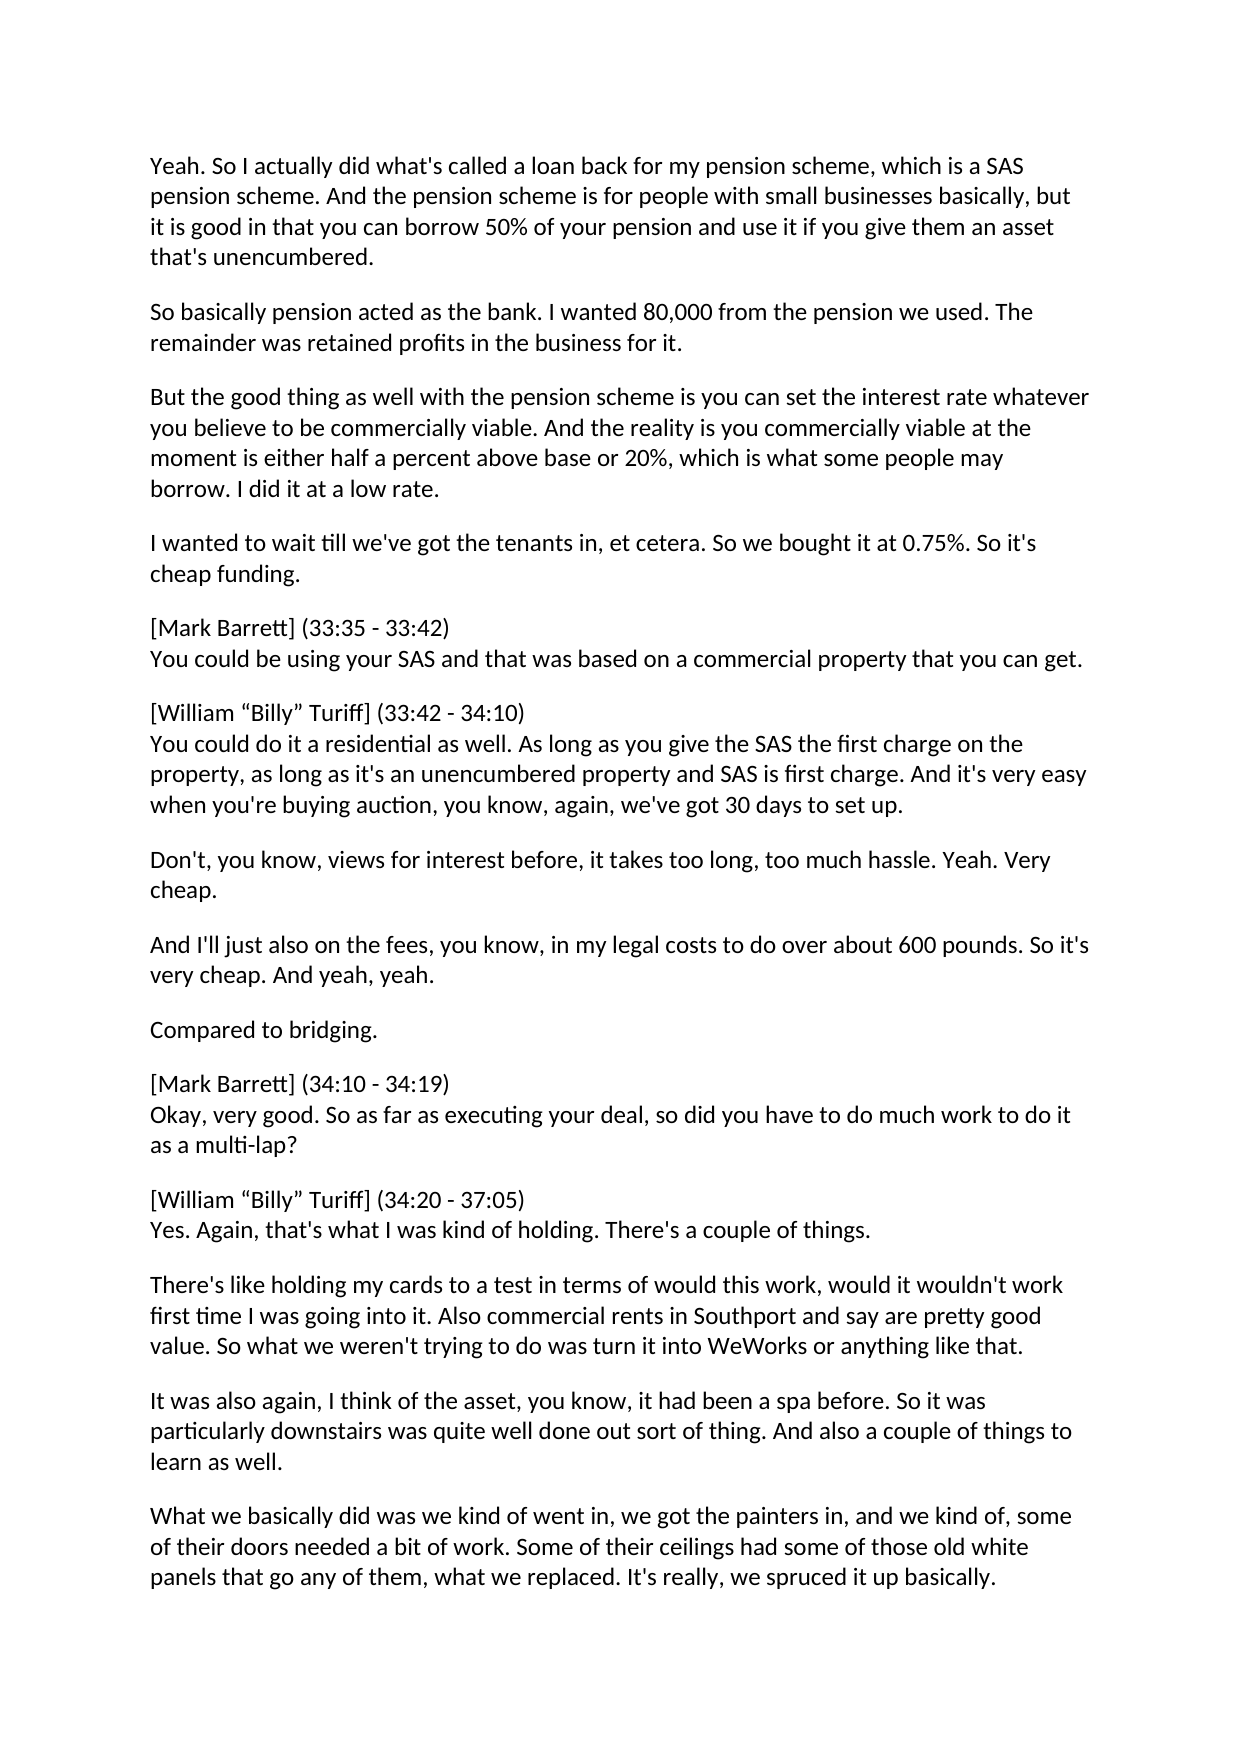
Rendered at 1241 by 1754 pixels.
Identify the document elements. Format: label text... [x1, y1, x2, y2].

text So basically pension acted as the bank. I wanted 80,000 from the pension we used. The remainder was retained profits in the business for it. [150, 296, 1090, 357]
text You could be using your SAS and that was based on a commercial property that you can get. [150, 643, 1090, 673]
text Yeah. So I actually did what's called a loan back for my pension scheme, which is a SAS pension scheme. And the pension scheme is for people with small businesses basically, but it is good in that you can borrow 50% of your pension and use it if you give them an asset that's unencumbered. [150, 150, 1090, 272]
text Don't, you know, views for interest before, it takes too long, too much hassle. Yeah. Very cheap. [150, 844, 1090, 905]
text Yes. Again, that's what I was kind of holding. There's a couple of things. [150, 1215, 1090, 1245]
text Compared to bridging. [150, 1014, 1090, 1044]
text [Mark Barrett] (34:10 - 34:19) [150, 1068, 1090, 1099]
text But the good thing as well with the pension scheme is you can set the interest rate whatever you believe to be commercially viable. And the reality is you commercially viable at the moment is either half a percent above base or 20%, which is what some people may borrow. I did it at a low rate. [150, 381, 1090, 503]
text I wanted to wait till we've got the tenants in, et cetera. So we bought it at 0.75%. So it's cheap funding. [150, 527, 1090, 588]
text It was also again, I think of the asset, you know, it had been a spa before. So it was particularly downstairs was quite well done out sort of thing. And also a couple of things to learn as well. [150, 1385, 1090, 1476]
text [William “Billy” Turiff] (34:20 - 37:05) [150, 1184, 1090, 1215]
text [William “Billy” Turiff] (33:42 - 34:10) [150, 698, 1090, 728]
text [Mark Barrett] (33:35 - 33:42) [150, 612, 1090, 643]
text Okay, very good. So as far as executing your deal, so did you have to do much work to do it as a multi-lap? [150, 1099, 1090, 1160]
text And I'll just also on the fees, you know, in my legal costs to do over about 600 pounds. So it's very cheap. And yeah, yeah. [150, 929, 1090, 990]
text What we basically did was we kind of went in, we got the painters in, and we kind of, some of their doors needed a bit of work. Some of their ceilings had some of those old white panels that go any of them, what we replaced. It's really, we spruced it up basically. [150, 1501, 1090, 1592]
text There's like holding my cards to a test in terms of would this work, would it wouldn't work first time I was going into it. Also commercial rents in Southport and say are pretty good value. So what we weren't trying to do was turn it into WeWorks or anything like that. [150, 1269, 1090, 1361]
text You could do it a residential as well. As long as you give the SAS the first charge on the property, as long as it's an unencumbered property and SAS is first charge. And it's very easy when you're buying auction, you know, again, we've got 30 days to set up. [150, 728, 1090, 820]
